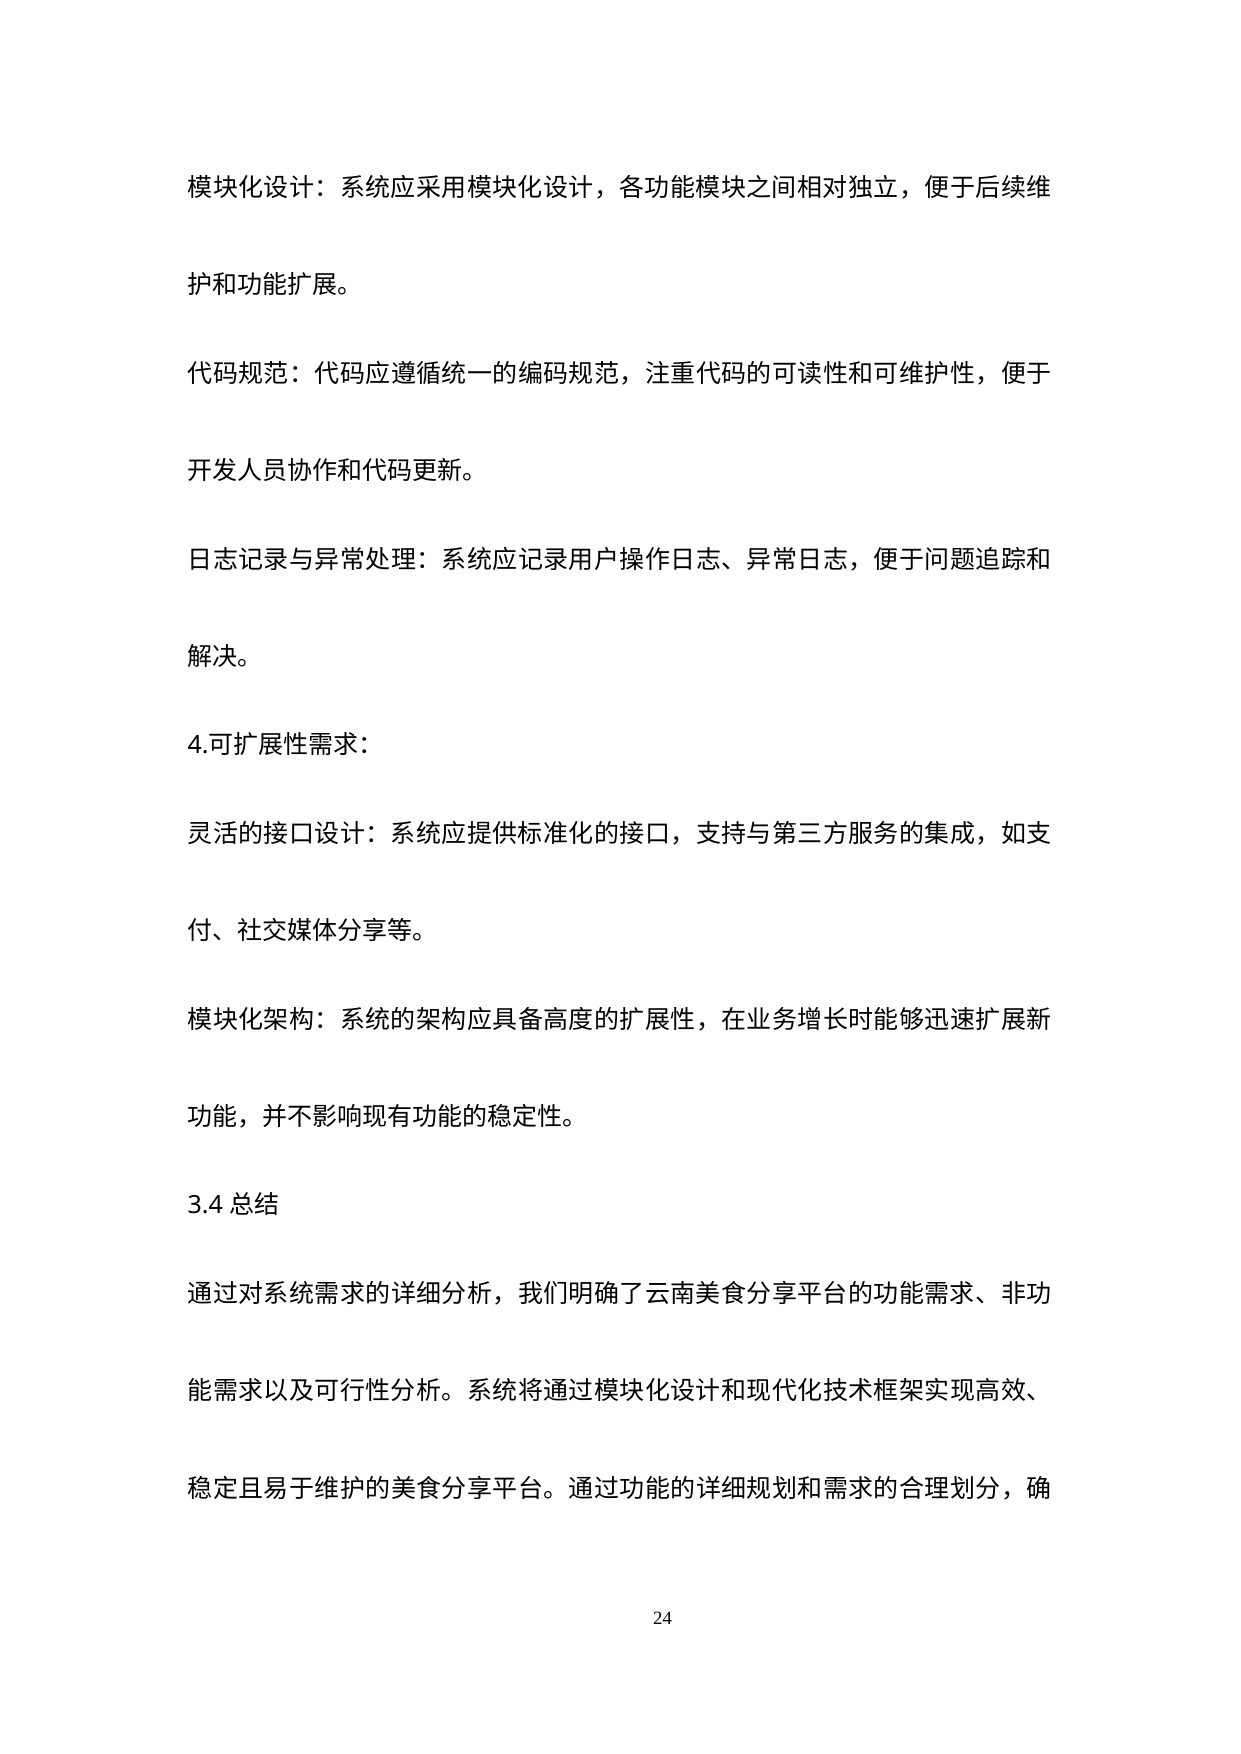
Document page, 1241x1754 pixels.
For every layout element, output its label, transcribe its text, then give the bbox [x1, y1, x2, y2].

list 3.4 总结 [187, 1171, 1053, 1236]
list 模块化架构：系统的架构应具备高度的扩展性，在业务增长时能够迅速扩展新功能，并不影响现有功能的稳定性。 [187, 985, 1053, 1147]
list 4.可扩展性需求： [187, 711, 1053, 776]
list 模块化设计：系统应采用模块化设计，各功能模块之间相对独立，便于后续维护和功能扩展。 [187, 153, 1053, 316]
list 灵活的接口设计：系统应提供标准化的接口，支持与第三方服务的集成，如支付、社交媒体分享等。 [187, 799, 1053, 961]
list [187, 1259, 1053, 1519]
list 日志记录与异常处理：系统应记录用户操作日志、异常日志，便于问题追踪和解决。 [187, 525, 1053, 687]
list 代码规范：代码应遵循统一的编码规范，注重代码的可读性和可维护性，便于开发人员协作和代码更新。 [187, 339, 1053, 501]
